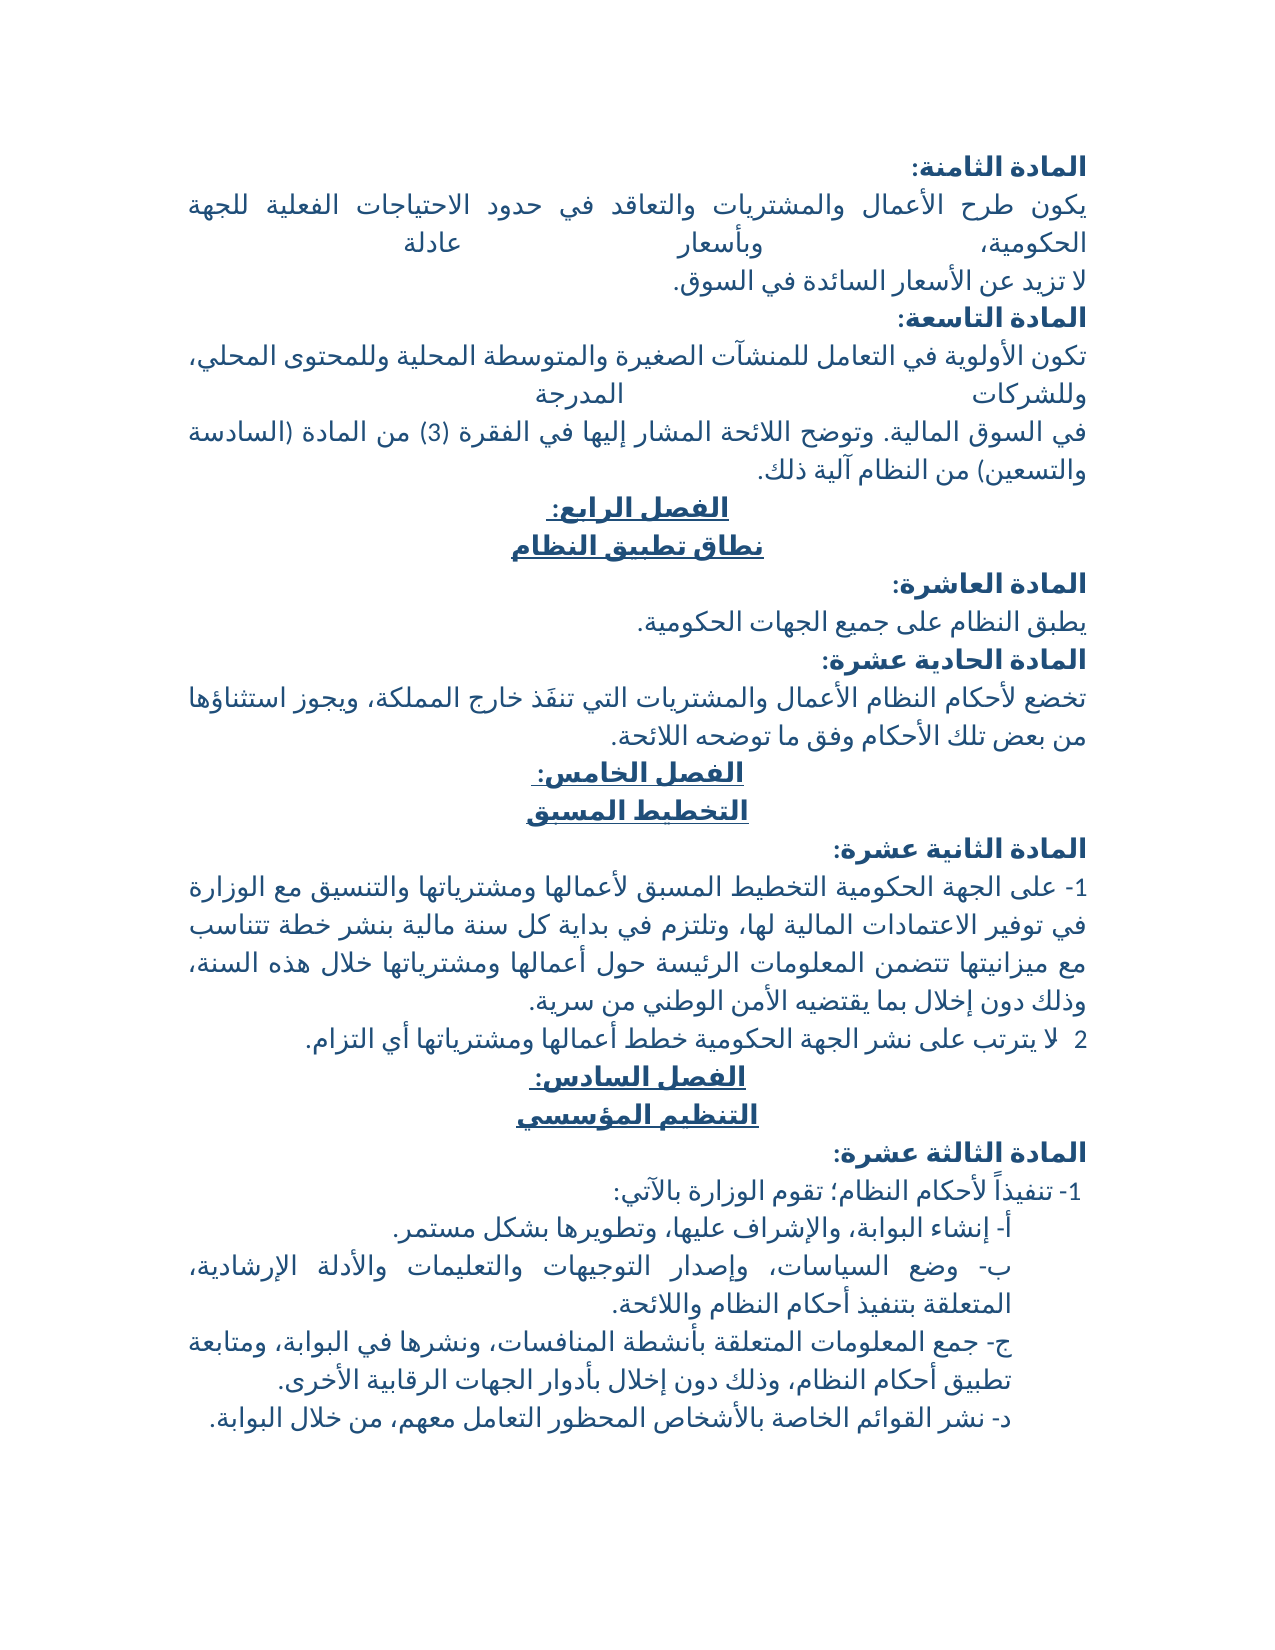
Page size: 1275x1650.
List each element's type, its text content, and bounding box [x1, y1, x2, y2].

text 1- تنفيذاً لأحكام النظام؛ تقوم الوزارة بالآتي: [187, 1174, 1087, 1207]
text المادة الثامنة: [187, 150, 1087, 183]
text المادة الثانية عشرة: [187, 832, 1087, 866]
text تكون الأولوية في التعامل للمنشآت الصغيرة والمتوسطة المحلية وللمحتوى المحلي، وللشركات المدرجة في السوق المالية. وتوضح اللائحة المشار إليها في الفقرة (3) من المادة (السادسة والتسعين) من النظام آلية ذلك. [187, 339, 1087, 486]
text الفصل الرابع: [187, 491, 1087, 524]
text المادة التاسعة: [187, 302, 1087, 335]
text المادة العاشرة: [187, 567, 1087, 600]
text 2- لا يترتب على نشر الجهة الحكومية خطط أعمالها ومشترياتها أي التزام. [187, 1022, 1087, 1055]
text يطبق النظام على جميع الجهات الحكومية. [187, 605, 1087, 638]
text الفصل السادس: [187, 1060, 1087, 1093]
text ب- وضع السياسات، وإصدار التوجيهات والتعليمات والأدلة الإرشادية، المتعلقة بتنفيذ أحكام النظام واللائحة. [187, 1249, 1012, 1321]
text التخطيط المسبق [187, 794, 1087, 828]
text 1- على الجهة الحكومية التخطيط المسبق لأعمالها ومشترياتها والتنسيق مع الوزارة في توفير الاعتمادات المالية لها، وتلتزم في بداية كل سنة مالية بنشر خطة تتناسب مع ميزانيتها تتضمن المعلومات الرئيسة حول أعمالها ومشترياتها خلال هذه السنة، وذلك دون إخلال بما يقتضيه الأمن الوطني من سرية. [187, 870, 1087, 1017]
text الفصل الخامس: [187, 757, 1087, 790]
text د- نشر القوائم الخاصة بالأشخاص المحظور التعامل معهم، من خلال البوابة. [187, 1401, 1012, 1434]
text المادة الثالثة عشرة: [187, 1136, 1087, 1169]
text المادة الحادية عشرة: [187, 643, 1087, 676]
text ج- جمع المعلومات المتعلقة بأنشطة المنافسات، ونشرها في البوابة، ومتابعة تطبيق أحكام النظام، وذلك دون إخلال بأدوار الجهات الرقابية الأخرى. [187, 1325, 1012, 1396]
text تخضع لأحكام النظام الأعمال والمشتريات التي تنفَذ خارج المملكة، ويجوز استثناؤها من بعض تلك الأحكام وفق ما توضحه اللائحة. [187, 681, 1087, 752]
text أ- إنشاء البوابة، والإشراف عليها، وتطويرها بشكل مستمر. [187, 1212, 1012, 1245]
text يكون طرح الأعمال والمشتريات والتعاقد في حدود الاحتياجات الفعلية للجهة الحكومية، وبأسعار عادلة لا تزيد عن الأسعار السائدة في السوق. [187, 188, 1087, 297]
text التنظيم المؤسسي [187, 1098, 1087, 1131]
text نطاق تطبيق النظام [187, 529, 1087, 562]
